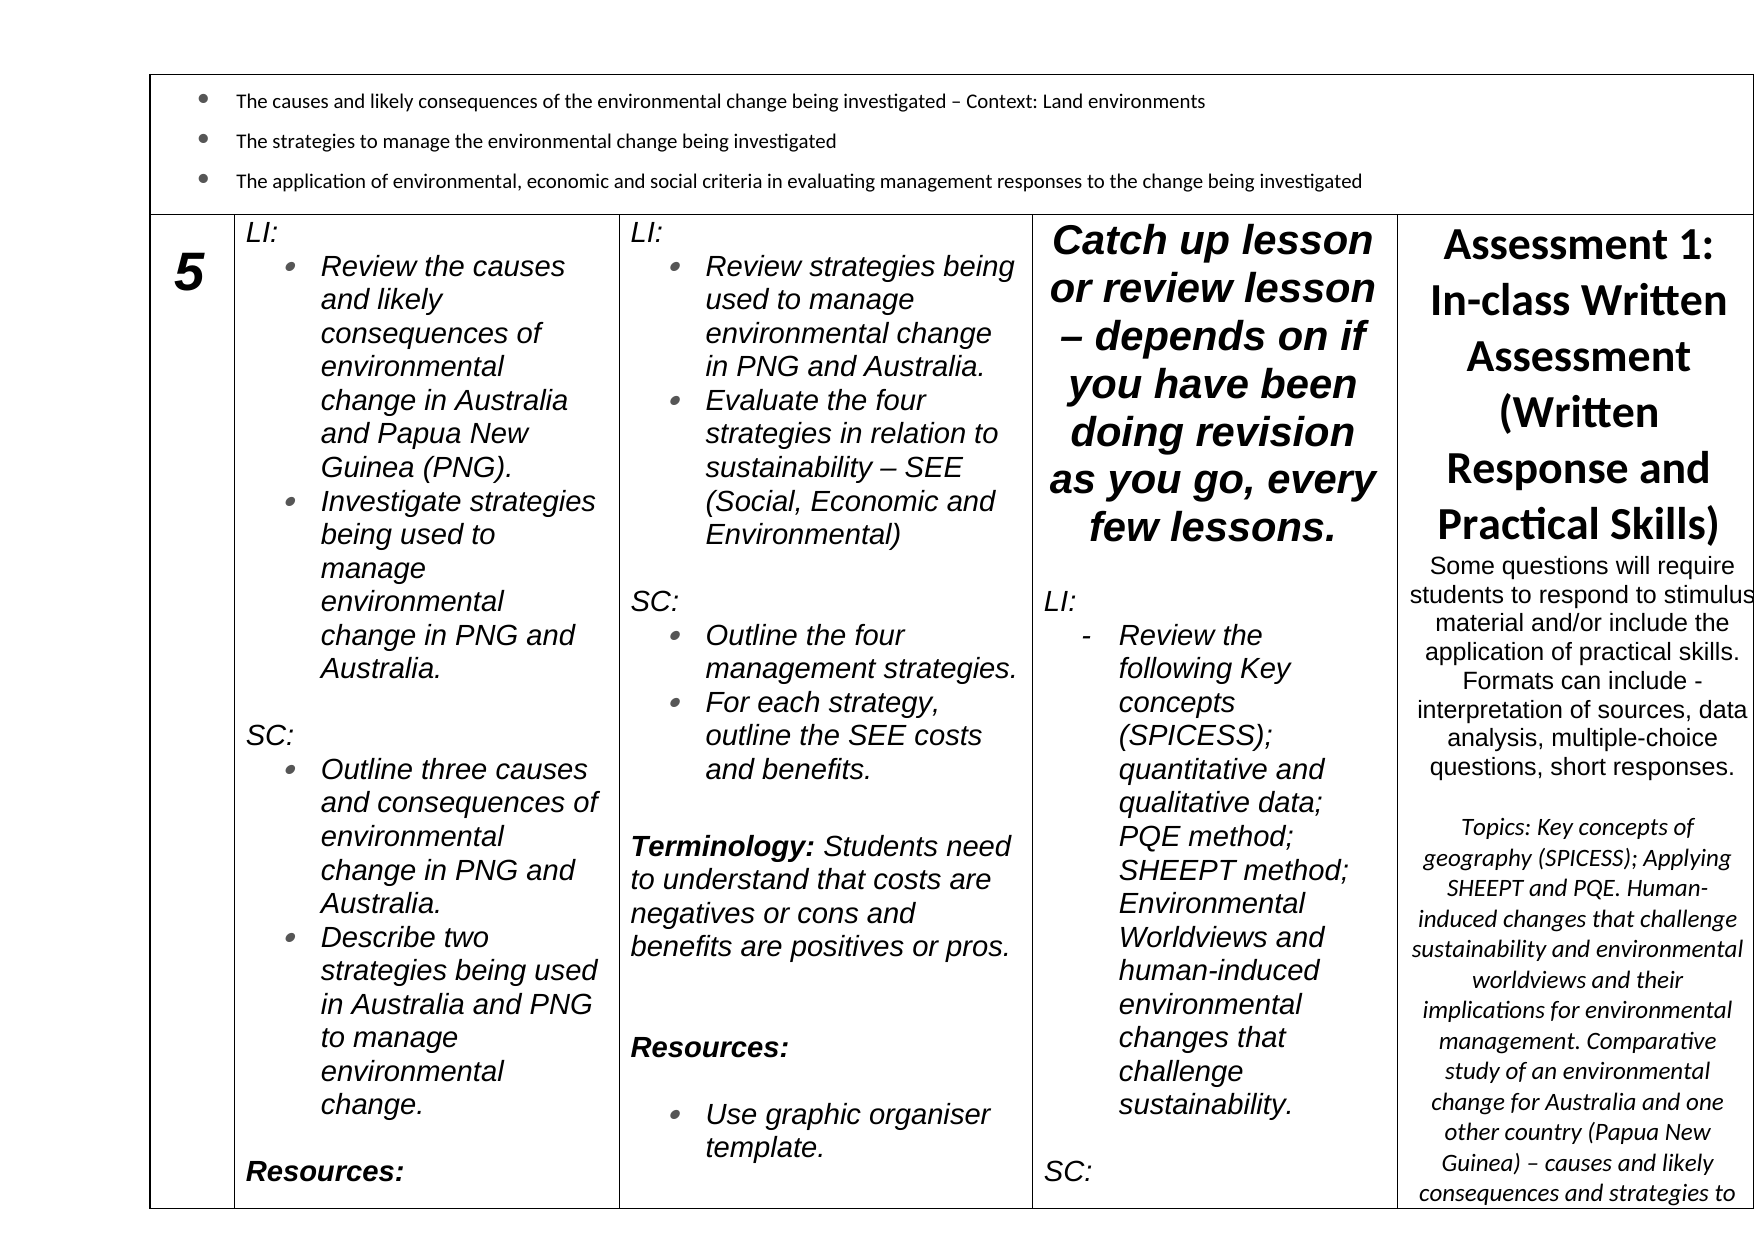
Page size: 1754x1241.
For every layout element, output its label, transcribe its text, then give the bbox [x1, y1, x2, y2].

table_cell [151, 75, 1753, 214]
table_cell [1033, 215, 1397, 1208]
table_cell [620, 215, 1032, 1208]
table_cell 5 [151, 215, 234, 1208]
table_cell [235, 215, 619, 1208]
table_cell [1398, 215, 1753, 1208]
